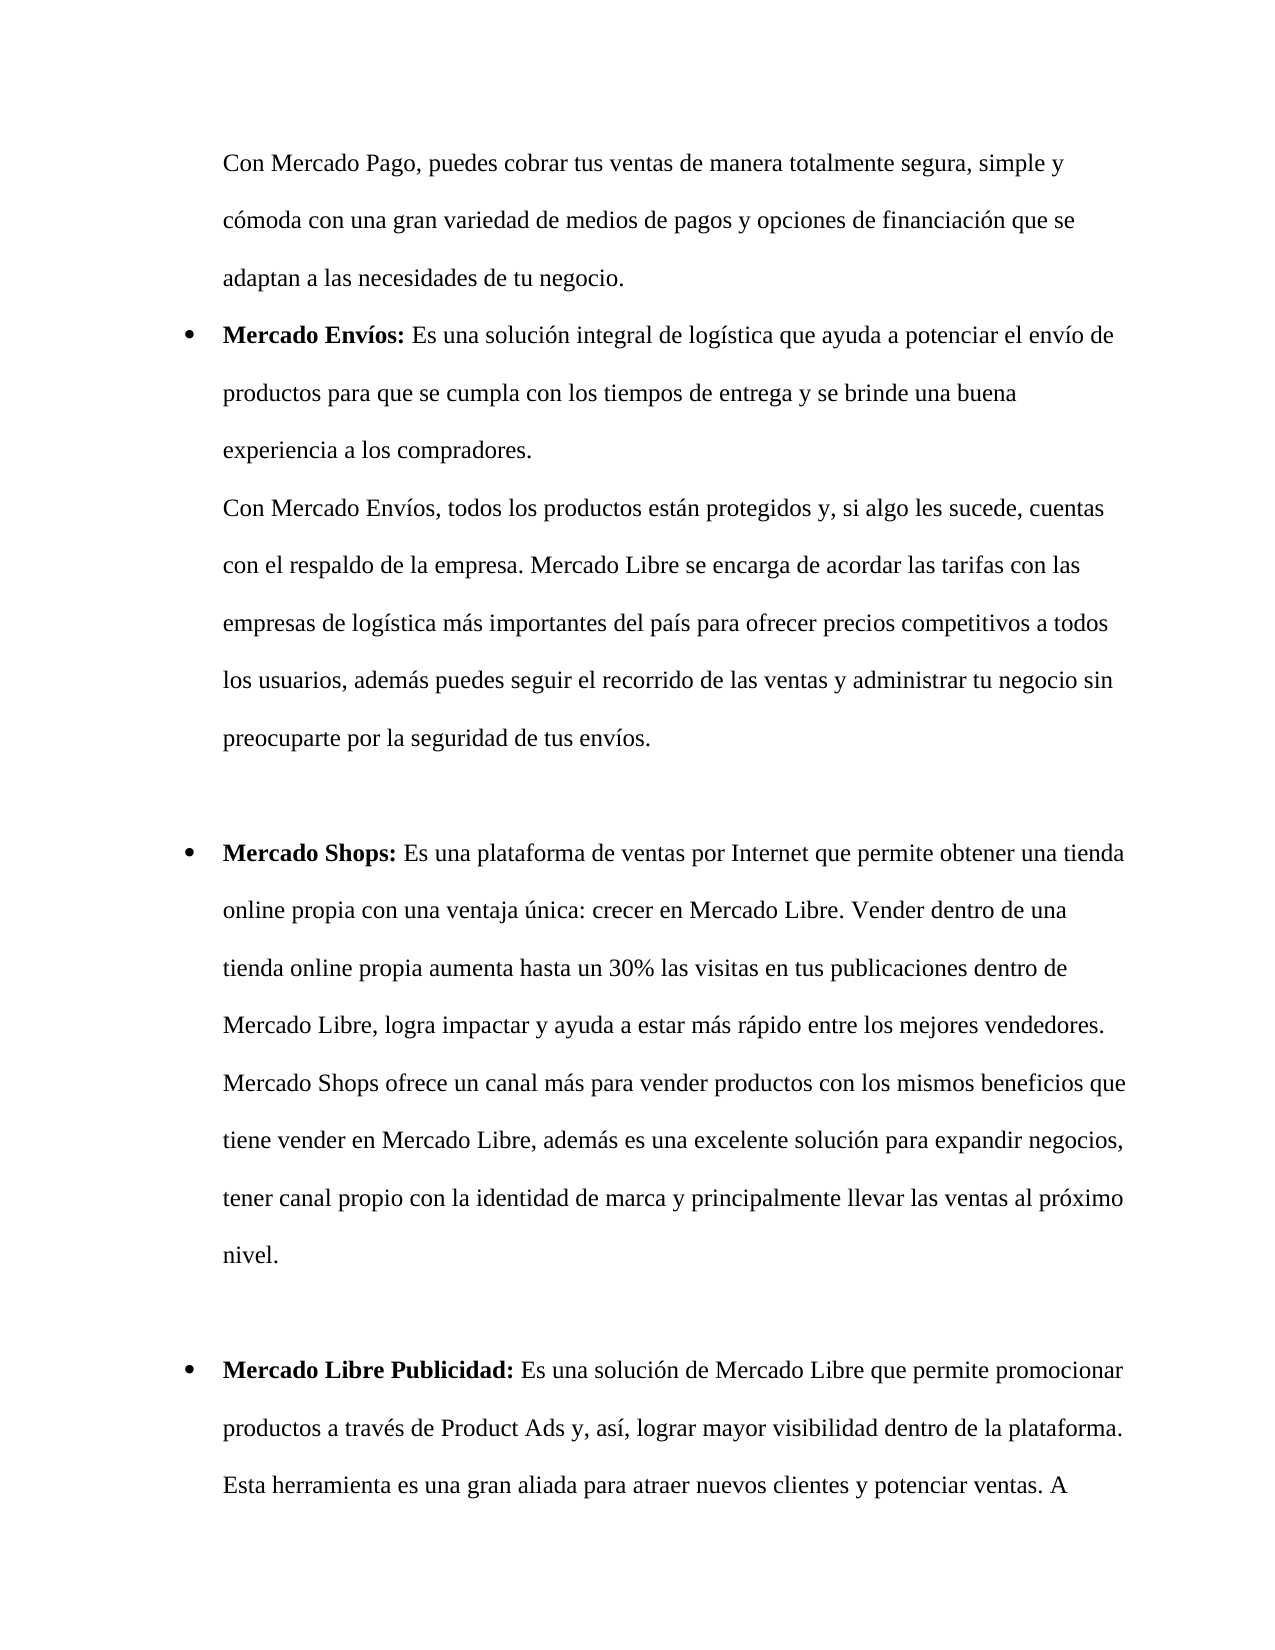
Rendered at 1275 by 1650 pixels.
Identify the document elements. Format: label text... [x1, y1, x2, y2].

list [185, 1355, 1127, 1499]
list Mercado Shops: Es una plataforma de ventas por Internet que permite obtener una tienda online propia con una ventaja única: crecer en Mercado Libre. Vender dentro de una tienda online propia aumenta hasta un 30% las visitas en tus publicaciones dentro de Mercado Libre, logra impactar y ayuda a estar más rápido entre los mejores vendedores. [185, 838, 1127, 1039]
list Mercado Envíos: Es una solución integral de logística que ayuda a potenciar el envío de productos para que se cumpla con los tiempos de entrega y se brinde una buena experiencia a los compradores. [185, 320, 1127, 464]
list Mercado Shops ofrece un canal más para vender productos con los mismos beneficios que tiene vender en Mercado Libre, además es una excelente solución para expandir negocios, tener canal propio con la identidad de marca y principalmente llevar las ventas al próximo nivel. [223, 1068, 1127, 1269]
list Con Mercado Envíos, todos los productos están protegidos y, si algo les sucede, cuentas con el respaldo de la empresa. Mercado Libre se encarga de acordar las tarifas con las empresas de logística más importantes del país para ofrecer precios competitivos a todos los usuarios, además puedes seguir el recorrido de las ventas y administrar tu negocio sin preocuparte por la seguridad de tus envíos. [223, 493, 1127, 751]
list Con Mercado Pago, puedes cobrar tus ventas de manera totalmente segura, simple y cómoda con una gran variedad de medios de pagos y opciones de financiación que se adaptan a las necesidades de tu negocio. [223, 148, 1127, 291]
